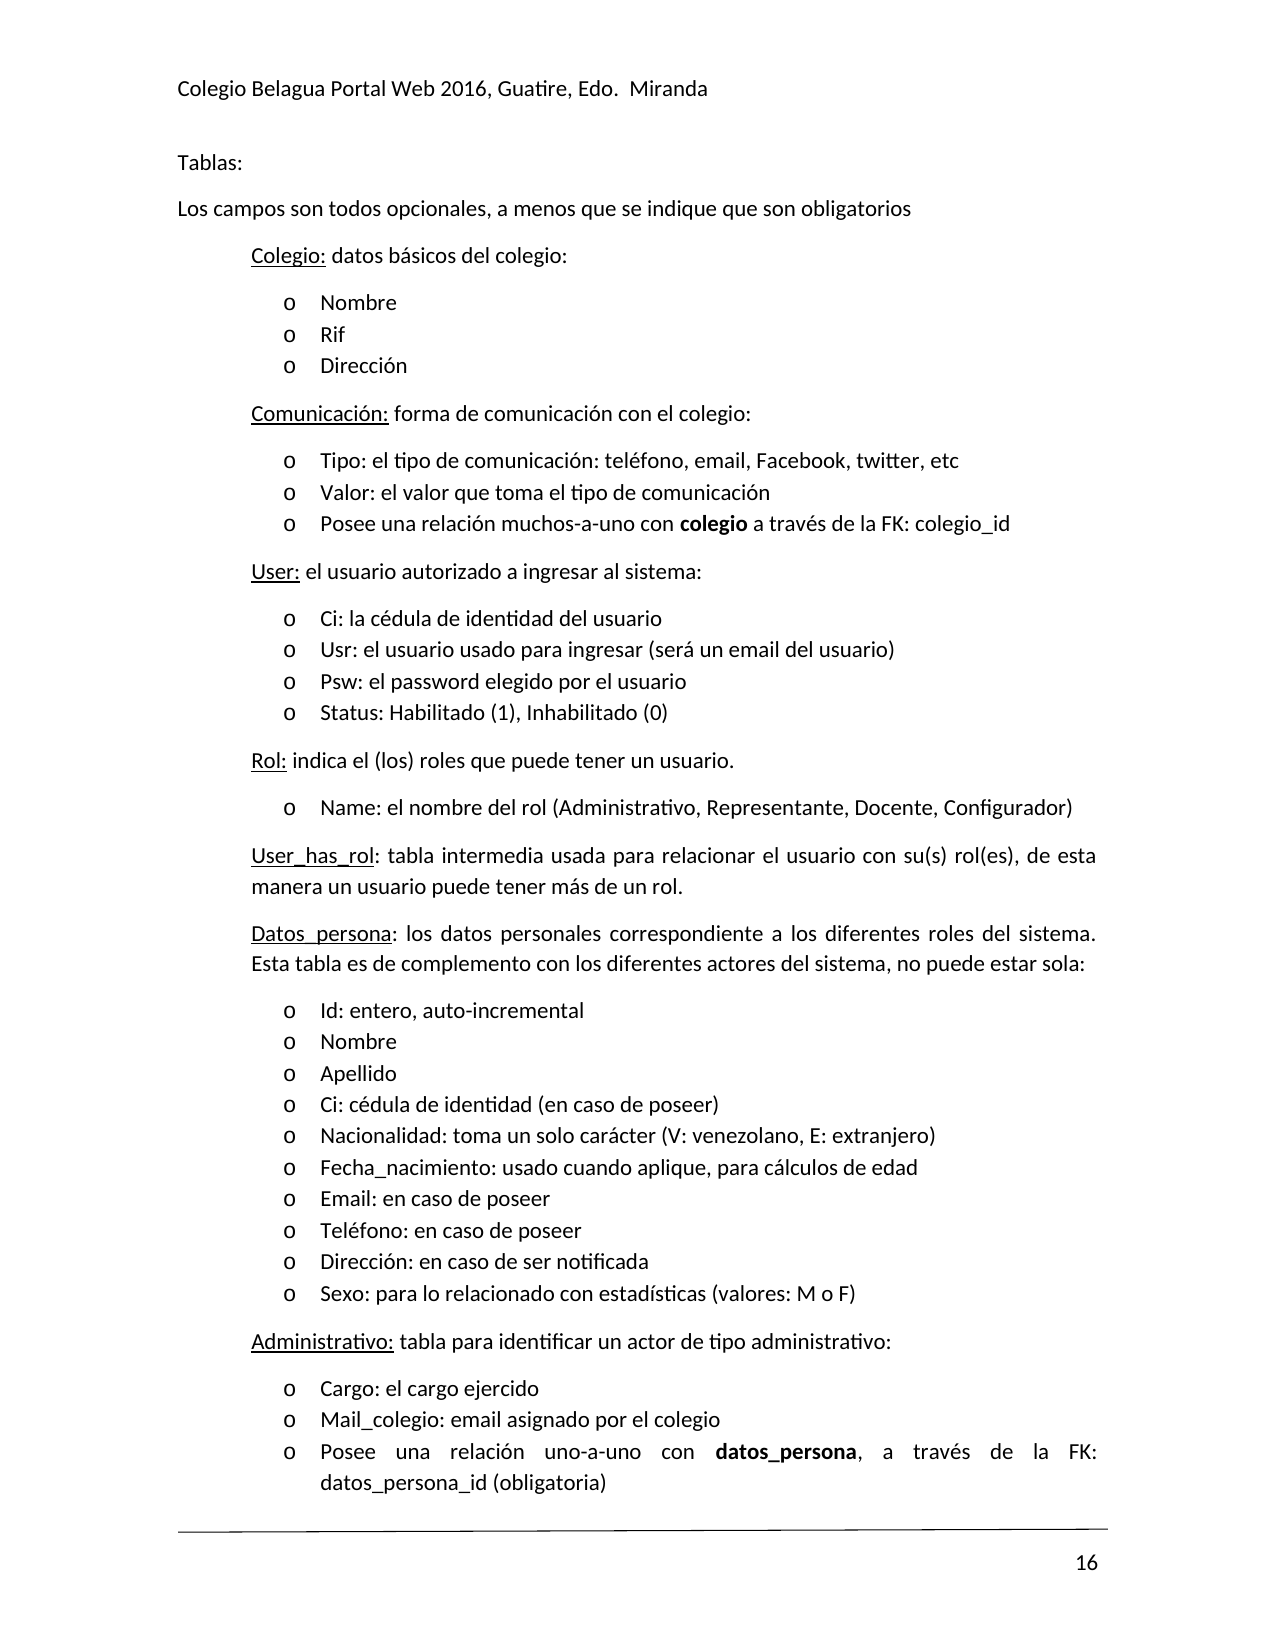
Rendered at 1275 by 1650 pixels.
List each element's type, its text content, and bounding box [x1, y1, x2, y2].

list Ci: cédula de identidad (en caso de poseer) [283, 1090, 1098, 1119]
list Email: en caso de poseer [283, 1184, 1098, 1214]
text Rol: indica el (los) roles que puede tener un usuario. [251, 747, 1098, 774]
text Tablas: [177, 148, 1098, 176]
text User_has_rol: tabla intermedia usada para relacionar el usuario con su(s) rol(es), de esta manera un usuario puede tener más de un rol. [251, 842, 1098, 900]
list Id: entero, auto-incremental [283, 996, 1098, 1025]
list Nombre [283, 288, 1098, 317]
list Psw: el password elegido por el usuario [283, 667, 1098, 696]
list Dirección: en caso de ser notificada [283, 1247, 1098, 1277]
text Comunicación: forma de comunicación con el colegio: [251, 399, 1098, 427]
list Sexo: para lo relacionado con estadísticas (valores: M o F) [283, 1279, 1098, 1308]
list Mail_colegio: email asignado por el colegio [283, 1405, 1098, 1434]
list Usr: el usuario usado para ingresar (será un email del usuario) [283, 636, 1098, 665]
text Administrativo: tabla para identificar un actor de tipo administrativo: [251, 1327, 1098, 1355]
list Tipo: el tipo de comunicación: teléfono, email, Facebook, twitter, etc [283, 446, 1098, 475]
list Rif [283, 320, 1098, 349]
text Los campos son todos opcionales, a menos que se indique que son obligatorios [177, 194, 1098, 222]
list Nombre [283, 1027, 1098, 1056]
list Posee una relación uno-a-uno con datos_persona, a través de la FK: datos_persona_id (obligatoria) [283, 1437, 1098, 1496]
list Ci: la cédula de identidad del usuario [283, 604, 1098, 633]
list Status: Habilitado (1), Inhabilitado (0) [283, 698, 1098, 728]
list Nacionalidad: toma un solo carácter (V: venezolano, E: extranjero) [283, 1122, 1098, 1151]
text Datos_persona: los datos personales correspondiente a los diferentes roles del sistema. Esta tabla es de complemento con los diferentes actores del sistema, no puede estar sola: [251, 919, 1098, 977]
text Colegio: datos básicos del colegio: [251, 241, 1098, 269]
list Dirección [283, 351, 1098, 380]
list Name: el nombre del rol (Administrativo, Representante, Docente, Configurador) [283, 793, 1098, 823]
list Cargo: el cargo ejercido [283, 1374, 1098, 1403]
list Posee una relación muchos-a-uno con colegio a través de la FK: colegio_id [283, 509, 1098, 538]
list Teléfono: en caso de poseer [283, 1216, 1098, 1245]
text User: el usuario autorizado a ingresar al sistema: [251, 557, 1098, 585]
list Valor: el valor que toma el tipo de comunicación [283, 478, 1098, 507]
list Apellido [283, 1059, 1098, 1088]
list Fecha_nacimiento: usado cuando aplique, para cálculos de edad [283, 1153, 1098, 1182]
